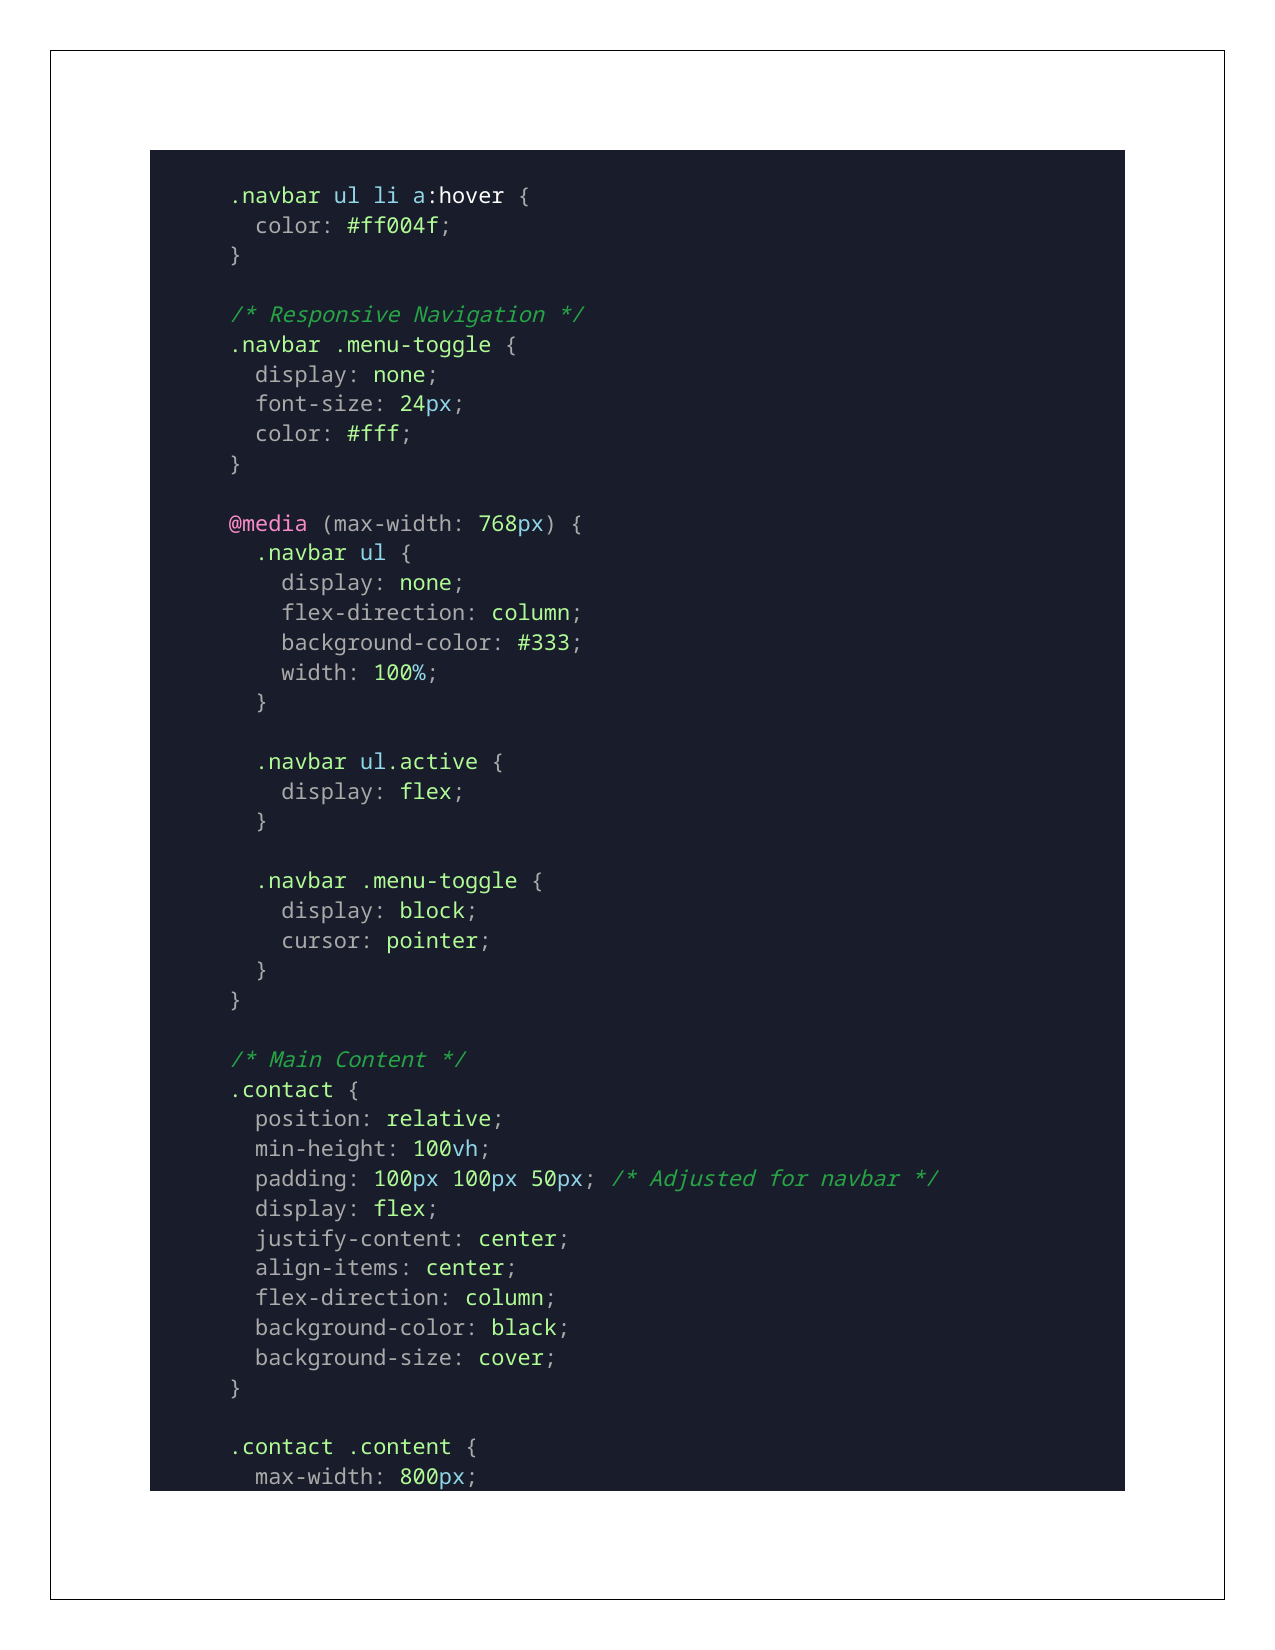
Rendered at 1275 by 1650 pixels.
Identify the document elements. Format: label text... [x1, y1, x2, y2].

text min-height: 100vh; [150, 1133, 1125, 1163]
text max-width: 800px; [150, 1461, 1125, 1491]
text cursor: pointer; [150, 924, 1125, 954]
text background-size: cover; [150, 1342, 1125, 1371]
text } [150, 686, 1125, 716]
text .navbar ul.active { [150, 746, 1125, 776]
text display: none; [150, 567, 1125, 597]
text .navbar ul li a:hover { [150, 180, 1125, 209]
text background-color: black; [150, 1312, 1125, 1342]
text } [150, 1371, 1125, 1401]
text .contact .content { [150, 1431, 1125, 1461]
text justify-content: center; [150, 1222, 1125, 1252]
text /* Responsive Navigation */ [150, 299, 1125, 329]
text width: 100%; [150, 656, 1125, 686]
text flex-direction: column; [150, 1282, 1125, 1312]
text padding: 100px 100px 50px; /* Adjusted for navbar */ [150, 1163, 1125, 1193]
text color: #fff; [150, 418, 1125, 448]
text position: relative; [150, 1103, 1125, 1133]
text } [150, 239, 1125, 269]
text } [150, 805, 1125, 835]
text font-size: 24px; [150, 388, 1125, 418]
text display: flex; [150, 1193, 1125, 1222]
text .navbar .menu-toggle { [150, 865, 1125, 895]
text .navbar ul { [150, 537, 1125, 567]
text align-items: center; [150, 1252, 1125, 1282]
text .navbar .menu-toggle { [150, 329, 1125, 358]
text display: none; [150, 358, 1125, 388]
text .contact { [150, 1073, 1125, 1103]
text /* Main Content */ [150, 1044, 1125, 1073]
text display: flex; [150, 776, 1125, 805]
text } [150, 954, 1125, 984]
text flex-direction: column; [150, 597, 1125, 627]
text background-color: #333; [150, 627, 1125, 656]
text @media (max-width: 768px) { [150, 507, 1125, 537]
text } [150, 984, 1125, 1014]
text display: block; [150, 895, 1125, 924]
text color: #ff004f; [150, 209, 1125, 239]
text } [150, 448, 1125, 478]
